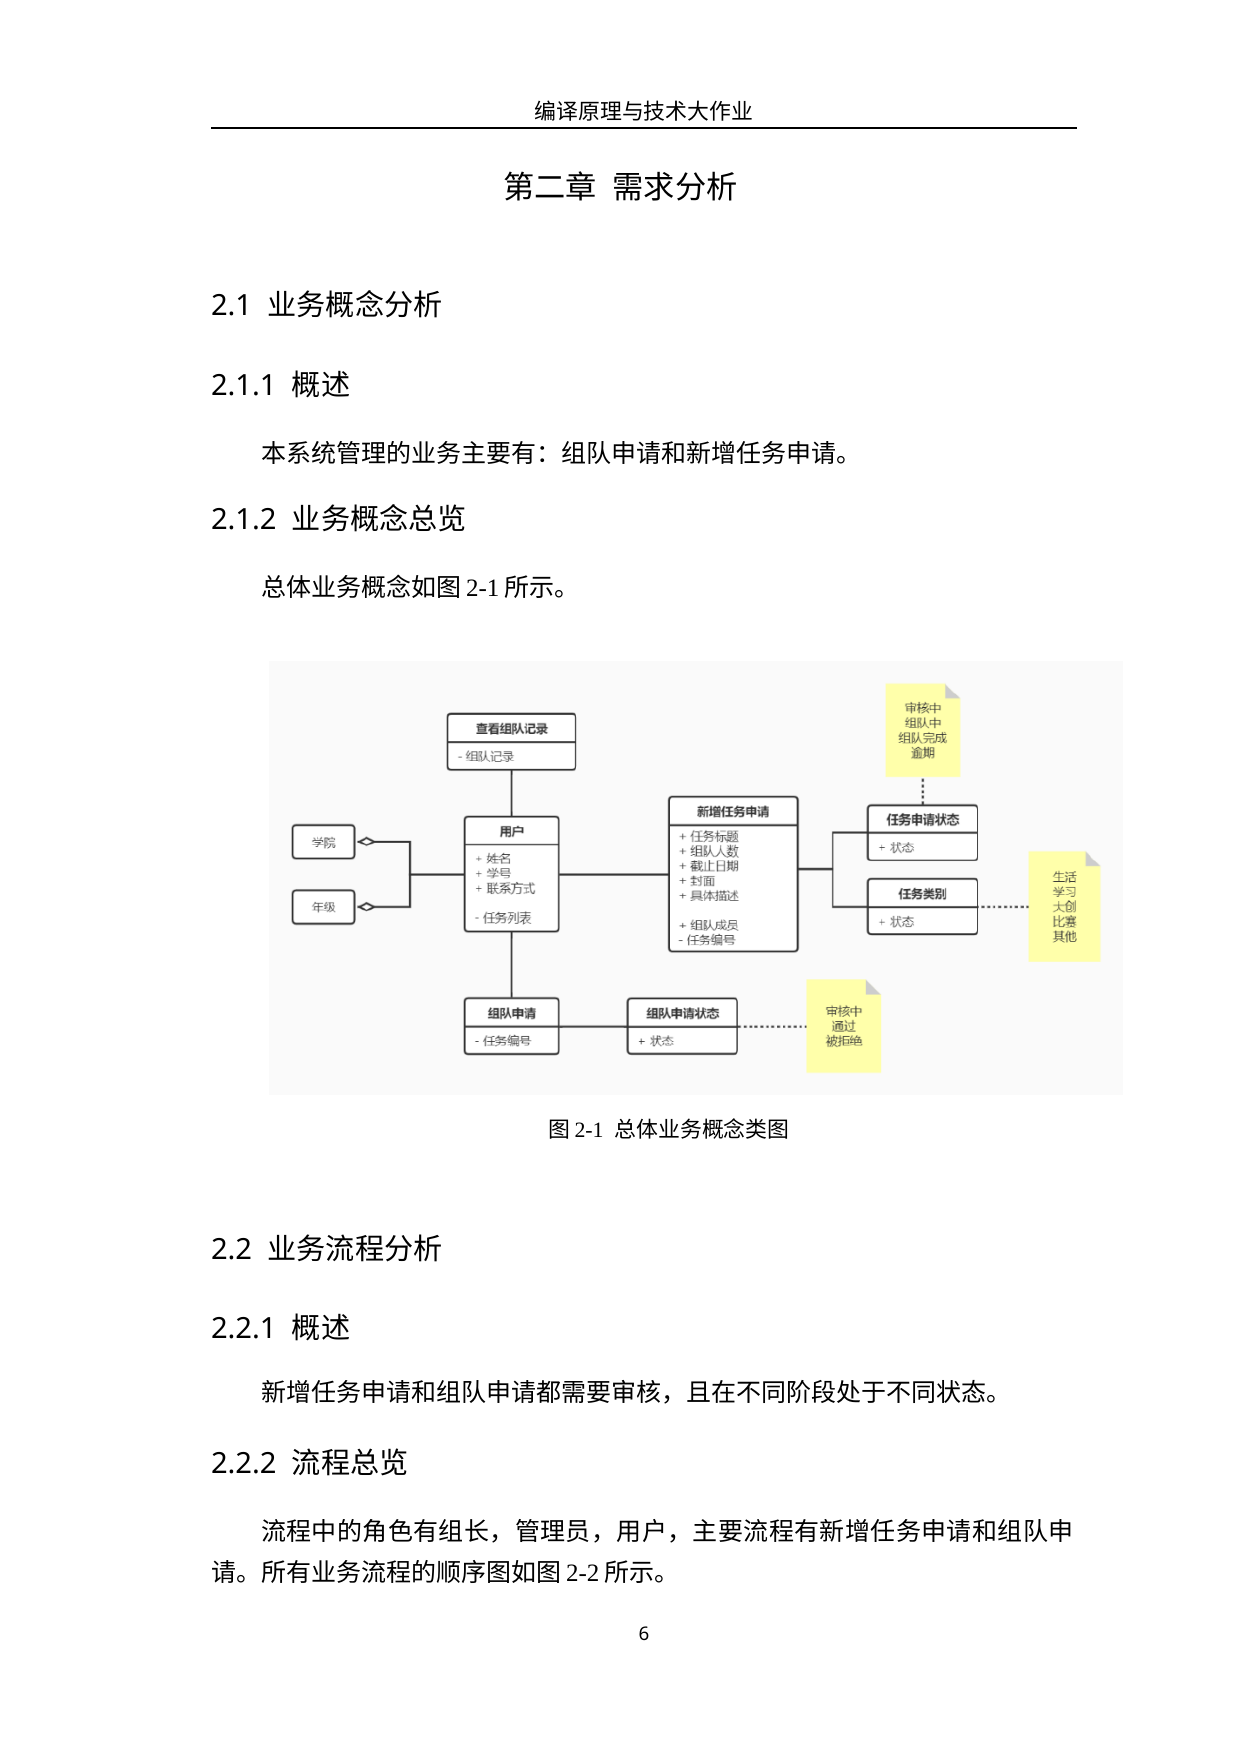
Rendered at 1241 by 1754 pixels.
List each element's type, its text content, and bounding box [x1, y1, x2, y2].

subtitle 2.1.2 业务概念总览 [211, 495, 1077, 538]
subtitle 需求分析 [211, 162, 1077, 208]
text 流程中的角色有组长，管理员，用户，主要流程有新增任务申请和组队申请。所有业务流程的顺序图如图2-2所示。 [211, 1507, 1077, 1590]
picture [269, 661, 1123, 1095]
subtitle 2.2.1 概述 [211, 1305, 1077, 1347]
text 本系统管理的业务主要有：组队申请和新增任务申请。 [211, 429, 1077, 470]
subtitle 2.2.2 流程总览 [211, 1439, 1077, 1482]
subtitle 2.1.1 概述 [211, 361, 1077, 404]
subtitle 2.2 业务流程分析 [211, 1225, 1077, 1268]
subtitle 2.1 业务概念分析 [211, 281, 1077, 324]
text 新增任务申请和组队申请都需要审核，且在不同阶段处于不同状态。 [211, 1372, 1077, 1409]
text 图2-1 总体业务概念类图 [211, 1104, 1077, 1146]
text 总体业务概念如图2-1所示。 [211, 563, 1077, 604]
